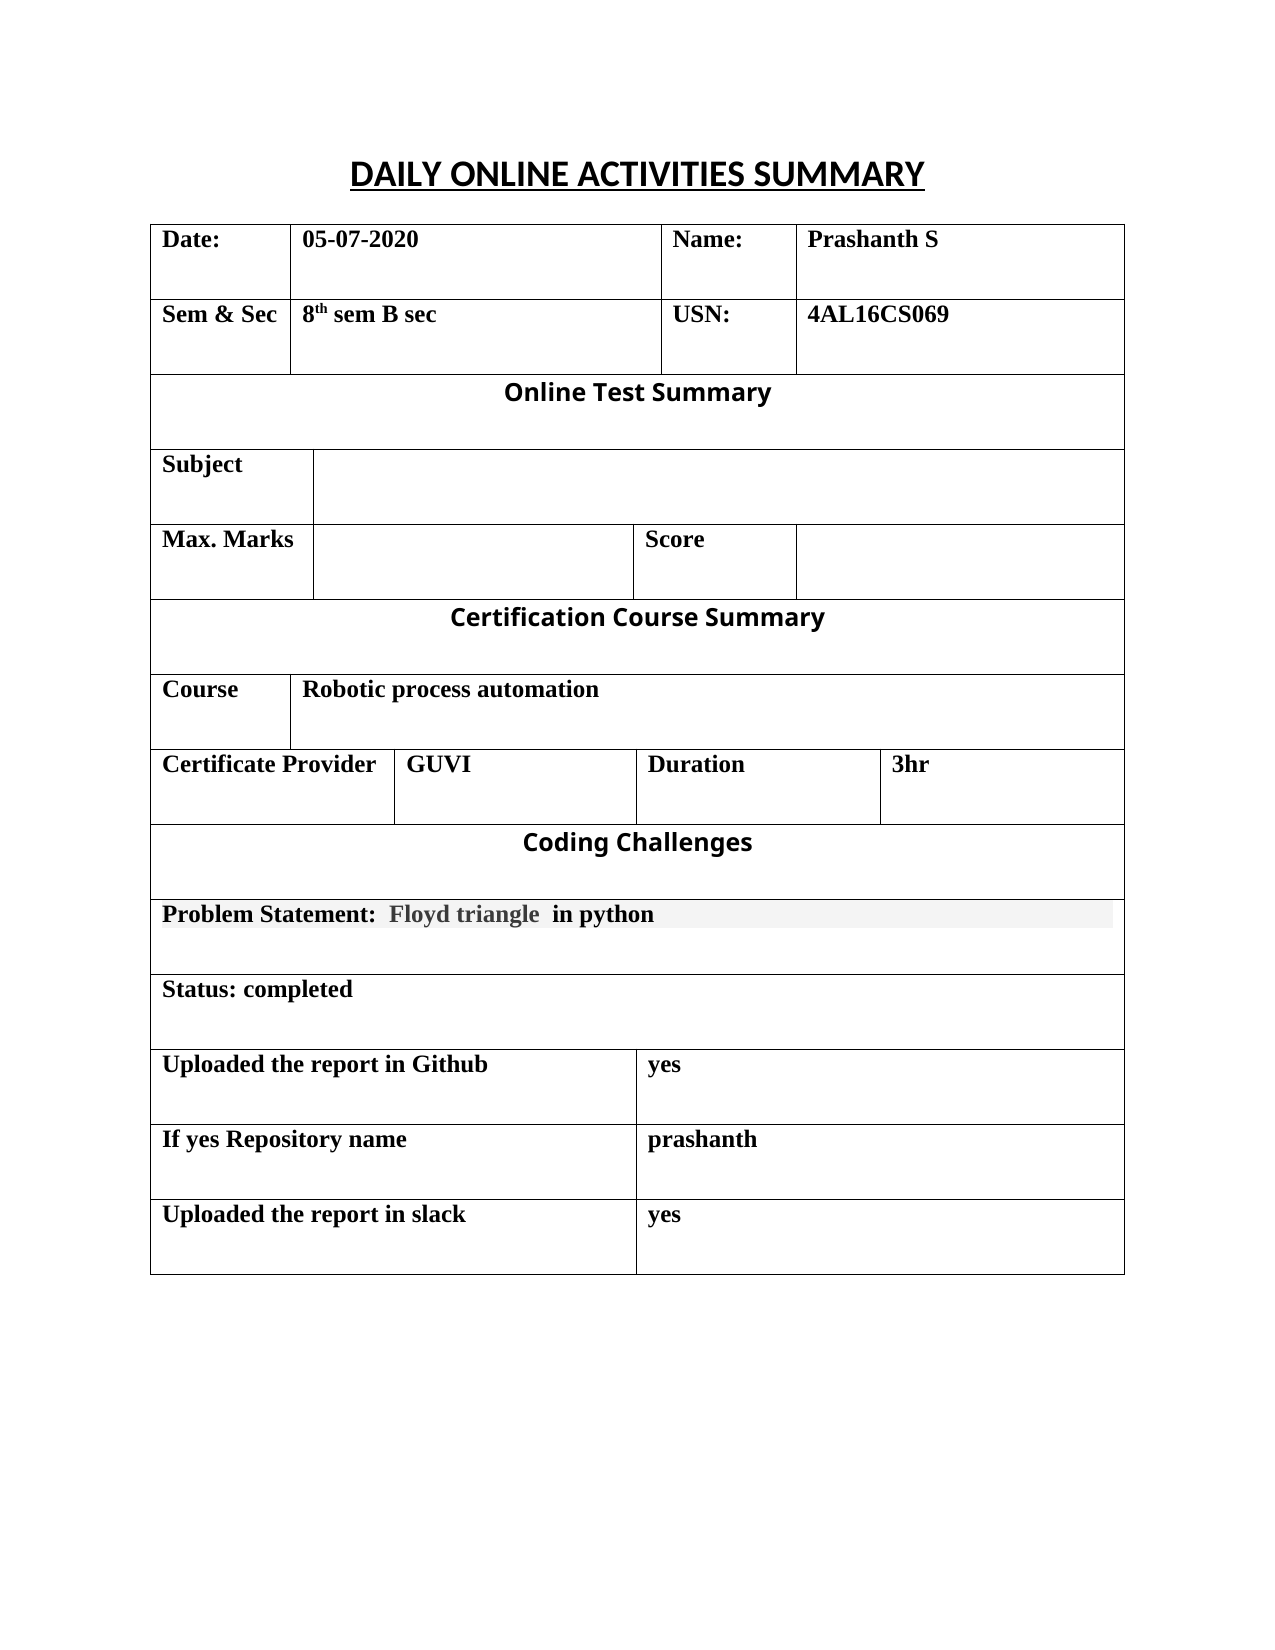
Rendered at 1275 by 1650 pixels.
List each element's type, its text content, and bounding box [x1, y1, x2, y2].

text DAILY ONLINE ACTIVITIES SUMMARY [150, 150, 1125, 196]
table_cell yes [637, 1200, 1124, 1273]
table_cell [314, 450, 1124, 523]
table_cell 8th sem B sec [291, 300, 661, 373]
table_cell Status: completed [151, 975, 1124, 1048]
table_cell Certification Course Summary [151, 600, 1124, 673]
table_cell GUVI [395, 750, 636, 823]
table_cell prashanth [637, 1125, 1124, 1198]
table_header 05-07-2020 [291, 225, 661, 298]
table_cell Subject [151, 450, 313, 523]
table_cell Score [634, 525, 796, 598]
table_cell Course [151, 675, 290, 748]
table_cell Duration [637, 750, 880, 823]
table_cell Coding Challenges [151, 825, 1124, 898]
table_header Date: [151, 225, 290, 298]
table_cell Sem & Sec [151, 300, 290, 373]
table_cell Uploaded the report in Github [151, 1050, 636, 1123]
table_header Prashanth S [797, 225, 1124, 298]
table_cell Uploaded the report in slack [151, 1200, 636, 1273]
table_cell 4AL16CS069 [797, 300, 1124, 373]
table_cell yes [637, 1050, 1124, 1123]
table_cell Problem Statement: Floyd triangle in python [151, 900, 1124, 973]
table_cell Robotic process automation [291, 675, 1124, 748]
table_header Name: [662, 225, 796, 298]
table_cell Certificate Provider [151, 750, 394, 823]
table_cell [797, 525, 1124, 598]
table_cell Online Test Summary [151, 375, 1124, 448]
table_cell 3hr [881, 750, 1124, 823]
table_cell USN: [662, 300, 796, 373]
table_cell If yes Repository name [151, 1125, 636, 1198]
table_cell [314, 525, 633, 598]
table_cell Max. Marks [151, 525, 313, 598]
